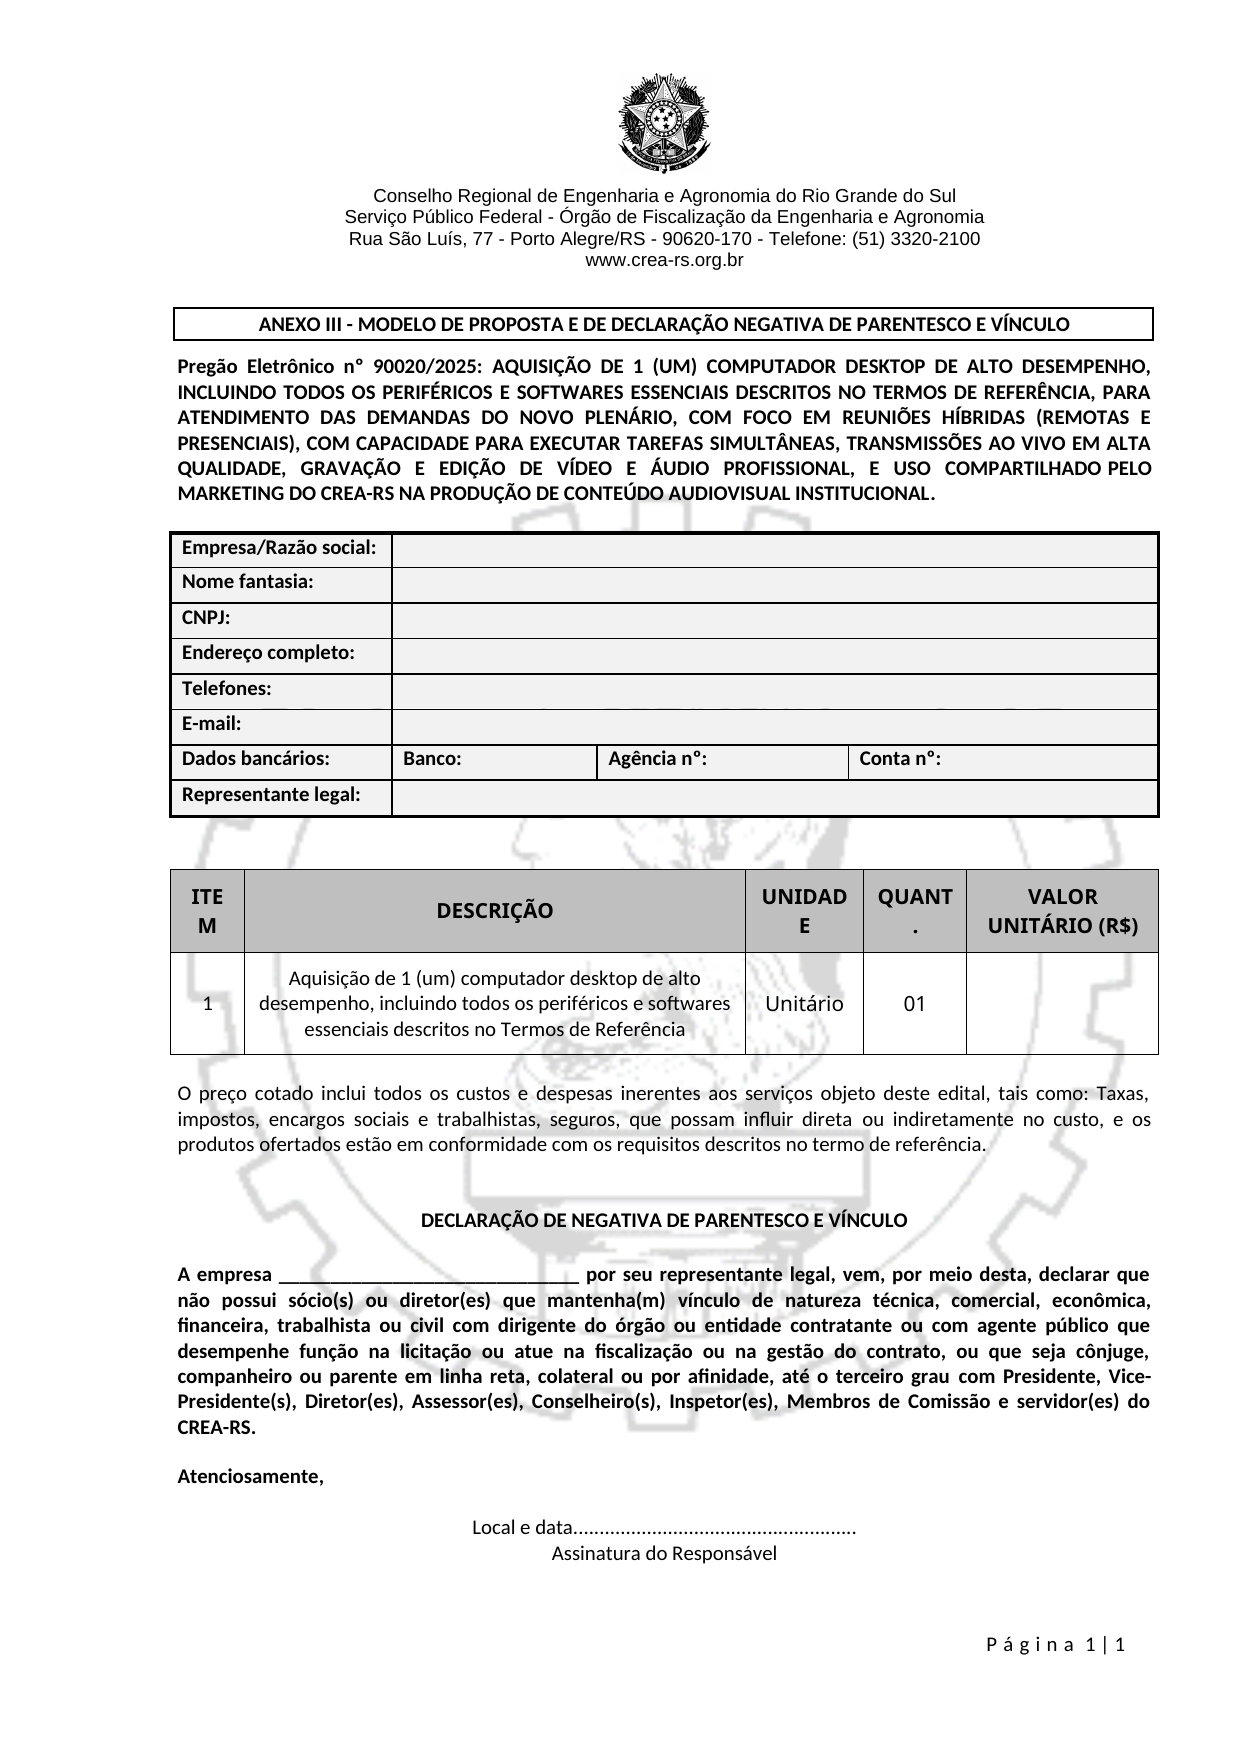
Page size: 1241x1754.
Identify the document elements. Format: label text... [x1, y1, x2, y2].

table_cell Nome fantasia: [172, 568, 391, 602]
table_cell Banco: [393, 746, 596, 779]
table_cell E-mail: [172, 710, 391, 744]
table_header DESCRIÇÃO [245, 870, 745, 952]
table_header UNIDADE [746, 870, 863, 952]
table_cell [393, 675, 1157, 708]
table_cell Agência nº: [598, 746, 848, 779]
text ANEXO III - MODELO DE PROPOSTA E DE DECLARAÇÃO NEGATIVA DE PARENTESCO E VÍNCULO [175, 309, 1152, 339]
table_cell 1 [171, 953, 244, 1054]
table_cell [393, 639, 1157, 673]
table_header ITEM [171, 870, 244, 952]
table_cell Representante legal: [172, 781, 391, 815]
text Pregão Eletrônico nº 90020/2025: AQUISIÇÃO DE 1 (UM) COMPUTADOR DESKTOP DE ALTO DESEMPENHO, INCLUINDO TODOS OS PERIFÉRICOS E SOFTWARES ESSENCIAIS DESCRITOS NO TERMOS DE REFERÊNCIA, PARA ATENDIMENTO DAS DEMANDAS DO NOVO PLENÁRIO, COM FOCO EM REUNIÕES HÍBRIDAS (REMOTAS E PRESENCIAIS), COM CAPACIDADE PARA EXECUTAR TAREFAS SIMULTÂNEAS, TRANSMISSÕES AO VIVO EM ALTA QUALIDADE, GRAVAÇÃO E EDIÇÃO DE VÍDEO E ÁUDIO PROFISSIONAL, E USO COMPARTILHADO PELO MARKETING DO CREA-RS NA PRODUÇÃO DE CONTEÚDO AUDIOVISUAL INSTITUCIONAL. [177, 353, 1152, 506]
table_header QUANT. [864, 870, 966, 952]
table_cell Endereço completo: [172, 639, 391, 673]
table_cell CNPJ: [172, 604, 391, 638]
text A empresa _____________________________ por seu representante legal, vem, por meio desta, declarar que não possui sócio(s) ou diretor(es) que mantenha(m) vínculo de natureza técnica, comercial, econômica, financeira, trabalhista ou civil com dirigente do órgão ou entidade contratante ou com agente público que desempenhe função na licitação ou atue na fiscalização ou na gestão do contrato, ou que seja cônjuge, companheiro ou parente em linha reta, colateral ou por afinidade, até o terceiro grau com Presidente, Vice-Presidente(s), Diretor(es), Assessor(es), Conselheiro(s), Inspetor(es), Membros de Comissão e servidor(es) do CREA-RS. [177, 1262, 1152, 1439]
text Assinatura do Responsável [177, 1540, 1152, 1565]
table_cell [393, 568, 1157, 602]
table_cell Conta nº: [849, 746, 1157, 779]
table_cell [393, 604, 1157, 638]
table_cell [393, 781, 1157, 815]
table_cell 01 [864, 953, 966, 1054]
table_header [393, 535, 1157, 567]
table_cell Dados bancários: [172, 746, 391, 779]
text O preço cotado inclui todos os custos e despesas inerentes aos serviços objeto deste edital, tais como: Taxas, impostos, encargos sociais e trabalhistas, seguros, que possam influir direta ou indiretamente no custo, e os produtos ofertados estão em conformidade com os requisitos descritos no termo de referência. [177, 1080, 1152, 1157]
table_cell Aquisição de 1 (um) computador desktop de alto desempenho, incluindo todos os periféricos e softwares essenciais descritos no Termos de Referência [245, 953, 745, 1054]
table_cell [393, 710, 1157, 744]
text Local e data...................................................... [177, 1514, 1152, 1540]
text Atenciosamente, [177, 1464, 1152, 1489]
table_header VALOR UNITÁRIO (R$) [967, 870, 1158, 952]
table_cell Telefones: [172, 675, 391, 708]
table_header Empresa/Razão social: [172, 535, 391, 567]
table_cell Unitário [746, 953, 863, 1054]
text DECLARAÇÃO DE NEGATIVA DE PARENTESCO E VÍNCULO [177, 1207, 1152, 1233]
table_cell [967, 953, 1158, 1054]
picture [618, 73, 711, 174]
